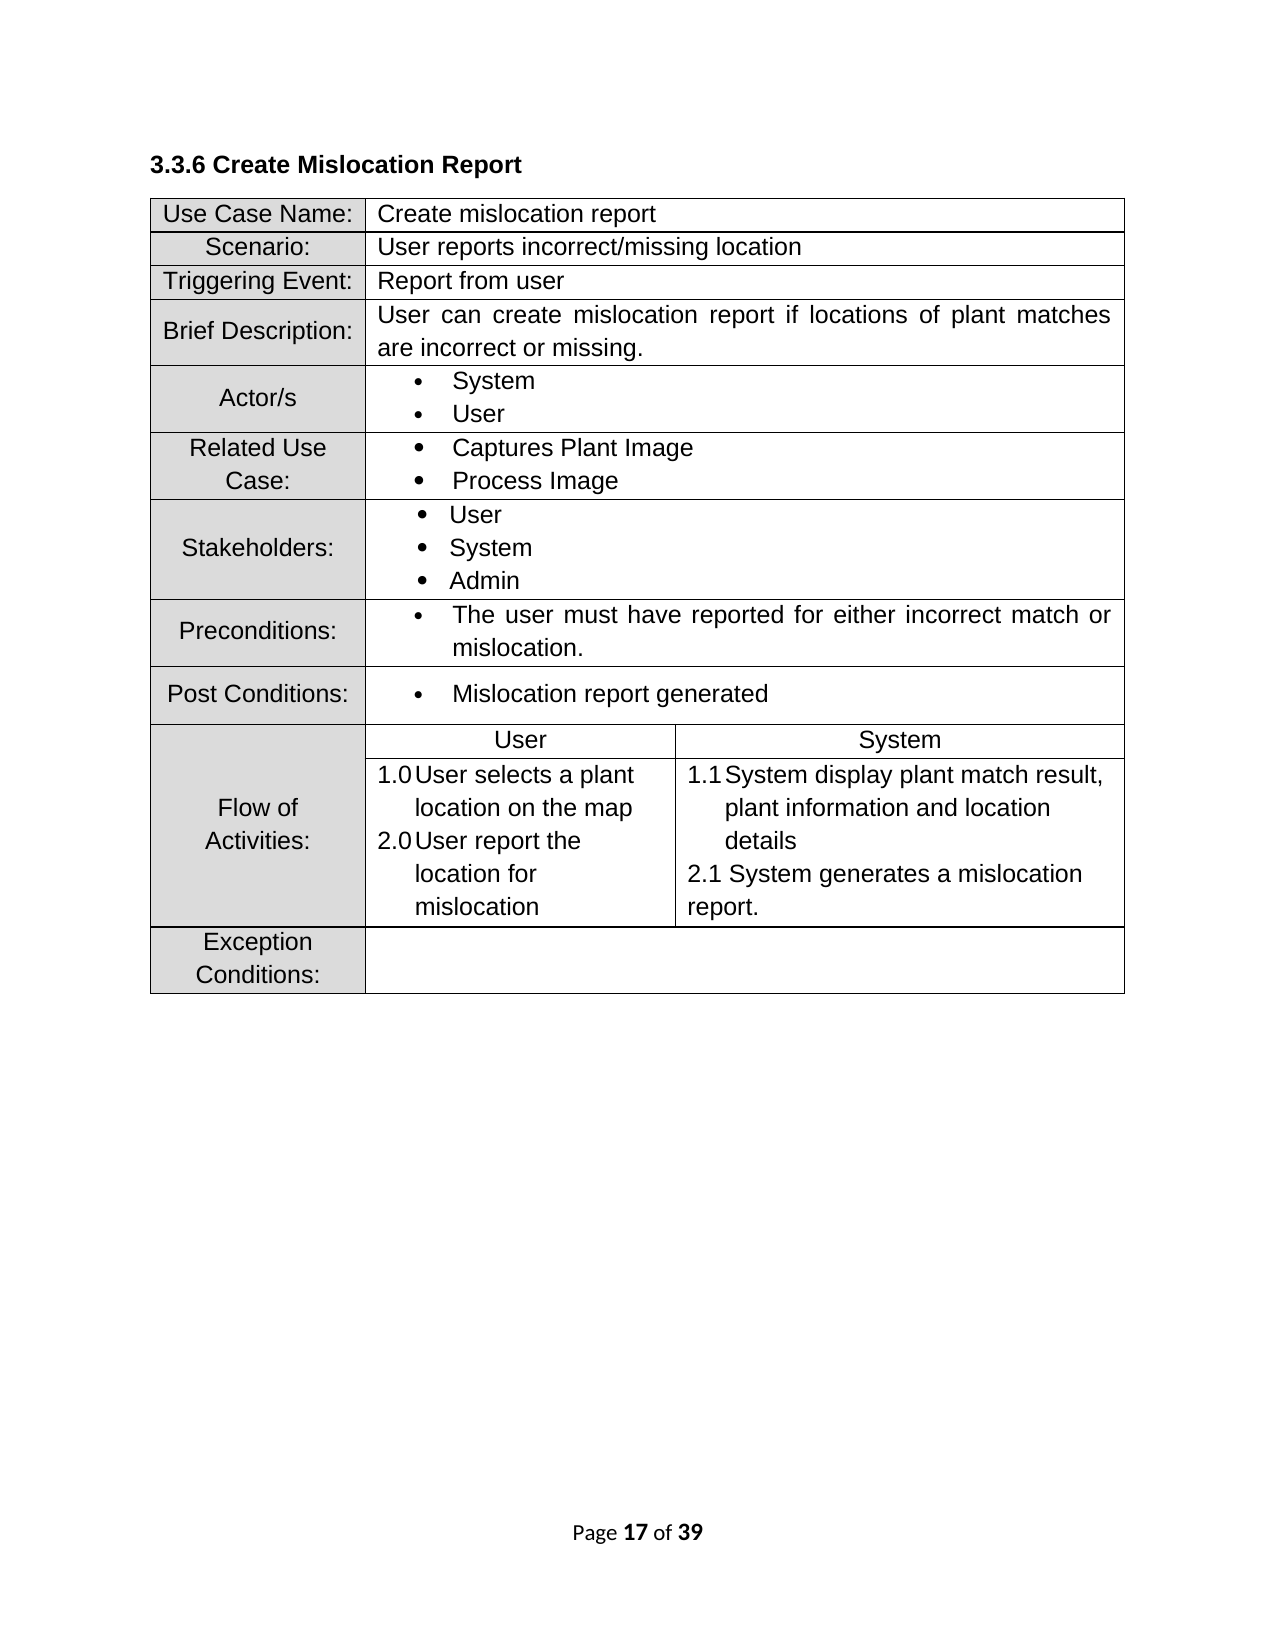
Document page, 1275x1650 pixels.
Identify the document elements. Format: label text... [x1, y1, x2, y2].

table_cell Brief Description: [151, 300, 365, 365]
table_cell Preconditions: [151, 600, 365, 666]
table_cell User selects a plant location on the map User report the location for mislocation [366, 759, 675, 926]
table_header Create mislocation report [366, 199, 1124, 231]
table_cell User reports incorrect/missing location [366, 233, 1124, 265]
table_cell Report from user [366, 266, 1124, 299]
table_cell System display plant match result, plant information and location details 2.1 System generates a mislocation report. [676, 759, 1124, 926]
table_cell Related Use Case: [151, 433, 365, 499]
table_cell Captures Plant Image Process Image [366, 433, 1124, 499]
table_cell [366, 928, 1124, 993]
table_cell User [366, 725, 675, 757]
table_cell System [676, 725, 1124, 757]
table_cell Actor/s [151, 366, 365, 432]
table_cell Mislocation report generated [366, 667, 1124, 724]
text 3.3.6 Create Mislocation Report [150, 150, 1125, 179]
table_cell Exception Conditions: [151, 928, 365, 993]
table_cell The user must have reported for either incorrect match or mislocation. [366, 600, 1124, 666]
table_cell Post Conditions: [151, 667, 365, 724]
table_cell User can create mislocation report if locations of plant matches are incorrect or missing. [366, 300, 1124, 365]
table_header Use Case Name: [151, 199, 365, 231]
table_cell Stakeholders: [151, 500, 365, 599]
table_cell Flow of Activities: [151, 725, 365, 926]
table_cell User System Admin [366, 500, 1124, 599]
table_cell Triggering Event: [151, 266, 365, 299]
table_cell Scenario: [151, 233, 365, 265]
table_cell System User [366, 366, 1124, 432]
